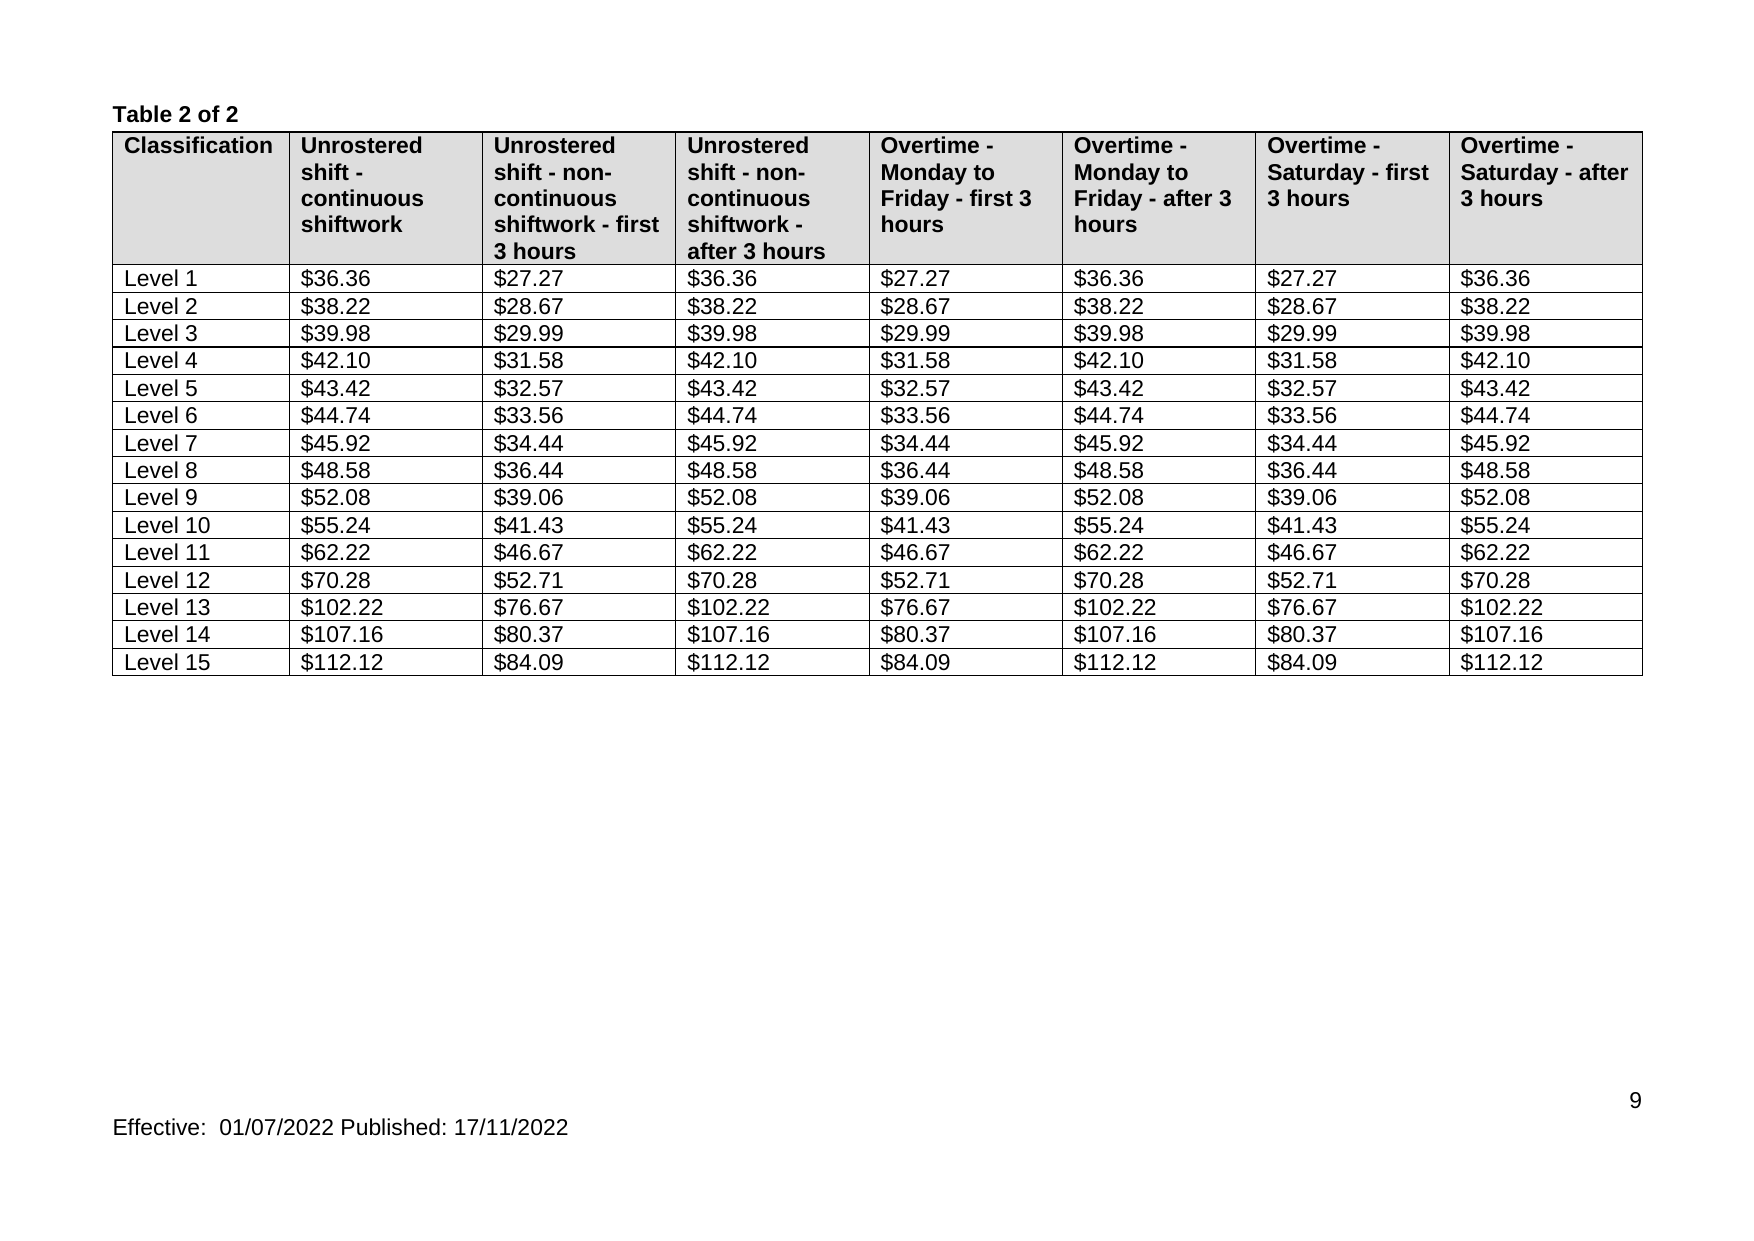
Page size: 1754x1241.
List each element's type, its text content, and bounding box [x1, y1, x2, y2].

table_cell Level 3 [113, 320, 289, 346]
table_cell $28.67 [483, 293, 675, 319]
table_cell $107.16 [290, 621, 482, 648]
table_cell $32.57 [870, 375, 1062, 401]
table_cell $52.08 [1063, 484, 1255, 511]
table_cell $32.57 [1256, 375, 1449, 401]
table_cell $39.98 [1450, 320, 1642, 346]
table_cell $48.58 [290, 457, 482, 483]
table_cell $34.44 [483, 430, 675, 456]
table_cell $38.22 [676, 293, 869, 319]
table_header Unrostered shift - continuous shiftwork [290, 133, 482, 264]
table_cell $39.06 [870, 484, 1062, 511]
table_cell $112.12 [1450, 649, 1642, 675]
table_cell $84.09 [1256, 649, 1449, 675]
table_cell $52.71 [483, 567, 675, 593]
table_cell Level 5 [113, 375, 289, 401]
table_cell $45.92 [1063, 430, 1255, 456]
table_header Overtime - Monday to Friday - after 3 hours [1063, 133, 1255, 264]
table_header Overtime - Monday to Friday - first 3 hours [870, 133, 1062, 264]
table_cell $45.92 [676, 430, 869, 456]
table_cell $70.28 [676, 567, 869, 593]
table_cell $76.67 [483, 594, 675, 620]
table_cell $44.74 [676, 402, 869, 428]
table_cell $52.08 [1450, 484, 1642, 511]
table_cell $55.24 [1063, 512, 1255, 538]
table_cell $27.27 [870, 265, 1062, 292]
table_cell $48.58 [1450, 457, 1642, 483]
table_cell $52.71 [1256, 567, 1449, 593]
table_cell $27.27 [483, 265, 675, 292]
table_cell $102.22 [676, 594, 869, 620]
table_cell $43.42 [290, 375, 482, 401]
table_cell Level 14 [113, 621, 289, 648]
table_cell $112.12 [1063, 649, 1255, 675]
table_cell $31.58 [1256, 348, 1449, 374]
table_cell $36.36 [676, 265, 869, 292]
table_cell $76.67 [1256, 594, 1449, 620]
table_cell $39.98 [290, 320, 482, 346]
table_cell $55.24 [676, 512, 869, 538]
table_cell $62.22 [1450, 539, 1642, 566]
table_cell $42.10 [1063, 348, 1255, 374]
table_cell $34.44 [870, 430, 1062, 456]
table_cell $62.22 [1063, 539, 1255, 566]
table_cell $41.43 [483, 512, 675, 538]
table_cell $29.99 [483, 320, 675, 346]
table_cell $39.98 [676, 320, 869, 346]
table_cell Level 4 [113, 348, 289, 374]
table_cell Level 9 [113, 484, 289, 511]
table_cell $62.22 [290, 539, 482, 566]
table_cell $33.56 [483, 402, 675, 428]
table_header Overtime - Saturday - after 3 hours [1450, 133, 1642, 264]
table_cell $112.12 [290, 649, 482, 675]
table_header Unrostered shift - non-continuous shiftwork - first 3 hours [483, 133, 675, 264]
table_cell $39.98 [1063, 320, 1255, 346]
table_cell $70.28 [1450, 567, 1642, 593]
text Table 2 of 2 [112, 101, 1642, 127]
table_cell Level 11 [113, 539, 289, 566]
table_cell Level 1 [113, 265, 289, 292]
table_cell Level 8 [113, 457, 289, 483]
table_cell Level 2 [113, 293, 289, 319]
table_cell $36.36 [1063, 265, 1255, 292]
table_cell $28.67 [870, 293, 1062, 319]
table_cell $36.36 [290, 265, 482, 292]
table_cell $36.44 [483, 457, 675, 483]
table_cell $48.58 [1063, 457, 1255, 483]
table_cell $52.71 [870, 567, 1062, 593]
table_cell $70.28 [1063, 567, 1255, 593]
table_cell $32.57 [483, 375, 675, 401]
table_cell $107.16 [1450, 621, 1642, 648]
table_cell $29.99 [1256, 320, 1449, 346]
table_cell $45.92 [290, 430, 482, 456]
table_cell $39.06 [483, 484, 675, 511]
table_cell $46.67 [870, 539, 1062, 566]
table_cell $45.92 [1450, 430, 1642, 456]
table_cell $42.10 [1450, 348, 1642, 374]
table_cell $46.67 [1256, 539, 1449, 566]
table_cell $36.36 [1450, 265, 1642, 292]
table_cell $38.22 [290, 293, 482, 319]
table_cell Level 10 [113, 512, 289, 538]
table_cell $43.42 [1450, 375, 1642, 401]
table_cell $36.44 [1256, 457, 1449, 483]
table_cell $38.22 [1450, 293, 1642, 319]
table_cell Level 15 [113, 649, 289, 675]
table_cell $36.44 [870, 457, 1062, 483]
table_cell $70.28 [290, 567, 482, 593]
table_cell $43.42 [1063, 375, 1255, 401]
table_cell $55.24 [1450, 512, 1642, 538]
table_cell $46.67 [483, 539, 675, 566]
table_cell $34.44 [1256, 430, 1449, 456]
table_cell $80.37 [870, 621, 1062, 648]
table_cell $48.58 [676, 457, 869, 483]
table_cell $42.10 [676, 348, 869, 374]
table_cell $102.22 [1450, 594, 1642, 620]
table_header Classification [113, 133, 289, 264]
table_cell $44.74 [1450, 402, 1642, 428]
table_cell $84.09 [870, 649, 1062, 675]
table_cell $27.27 [1256, 265, 1449, 292]
table_cell $102.22 [1063, 594, 1255, 620]
table_cell $112.12 [676, 649, 869, 675]
table_cell $31.58 [483, 348, 675, 374]
table_cell $52.08 [676, 484, 869, 511]
table_cell $44.74 [290, 402, 482, 428]
table_cell $62.22 [676, 539, 869, 566]
table_cell $38.22 [1063, 293, 1255, 319]
table_cell $28.67 [1256, 293, 1449, 319]
table_cell $107.16 [676, 621, 869, 648]
table_cell $102.22 [290, 594, 482, 620]
table_cell $39.06 [1256, 484, 1449, 511]
table_cell $41.43 [1256, 512, 1449, 538]
table_cell Level 13 [113, 594, 289, 620]
table_cell $43.42 [676, 375, 869, 401]
table_cell $55.24 [290, 512, 482, 538]
table_header Overtime - Saturday - first 3 hours [1256, 133, 1449, 264]
table_cell $80.37 [483, 621, 675, 648]
table_cell $80.37 [1256, 621, 1449, 648]
table_cell $52.08 [290, 484, 482, 511]
table_cell $76.67 [870, 594, 1062, 620]
table_header Unrostered shift - non-continuous shiftwork - after 3 hours [676, 133, 869, 264]
table_cell Level 7 [113, 430, 289, 456]
table_cell Level 12 [113, 567, 289, 593]
table_cell $41.43 [870, 512, 1062, 538]
table_cell $84.09 [483, 649, 675, 675]
table_cell $44.74 [1063, 402, 1255, 428]
table_cell $33.56 [1256, 402, 1449, 428]
table_cell $29.99 [870, 320, 1062, 346]
table_cell $31.58 [870, 348, 1062, 374]
table_cell $42.10 [290, 348, 482, 374]
table_cell Level 6 [113, 402, 289, 428]
table_cell $107.16 [1063, 621, 1255, 648]
table_cell $33.56 [870, 402, 1062, 428]
